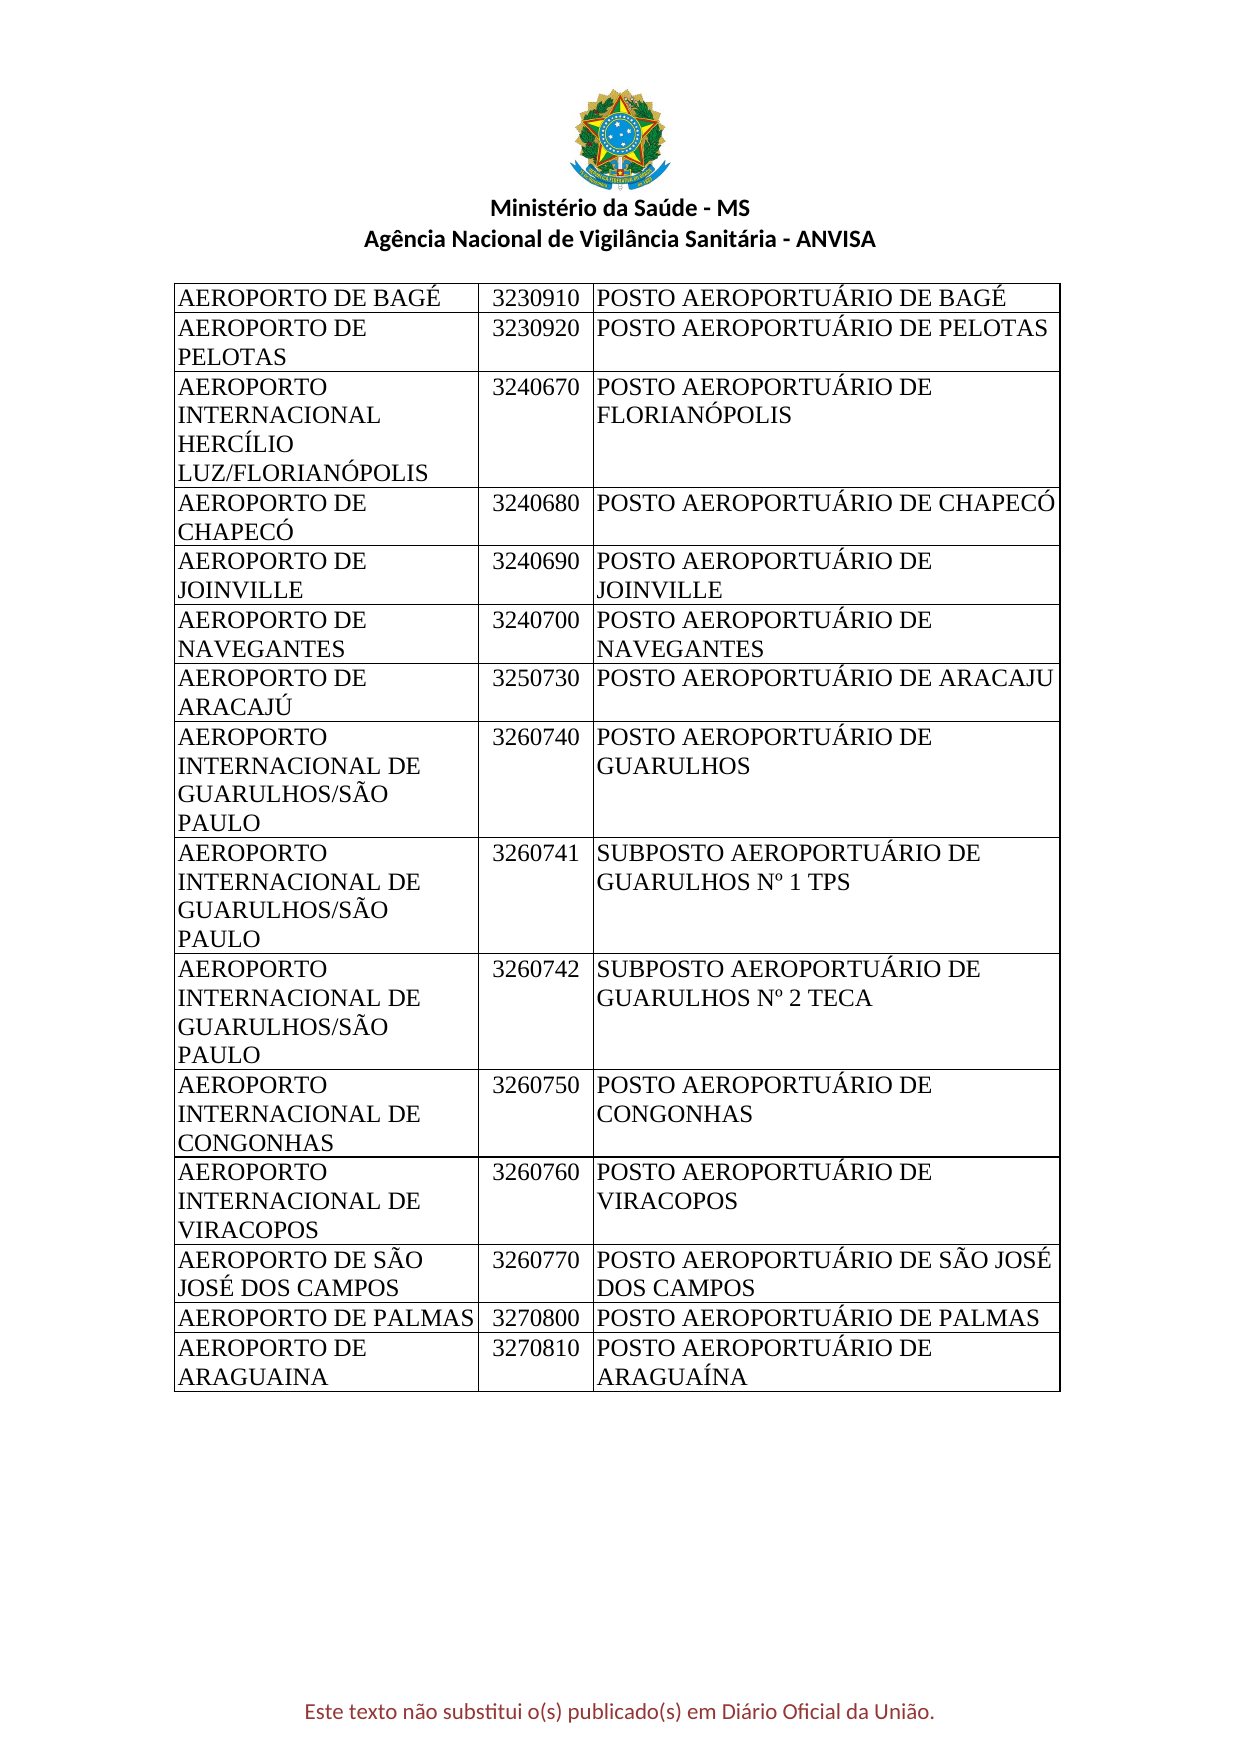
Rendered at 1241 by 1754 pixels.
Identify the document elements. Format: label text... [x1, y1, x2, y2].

table_cell SUBPOSTO AEROPORTUÁRIO DE GUARULHOS Nº 1 TPS [594, 838, 1059, 953]
table_cell 3240700 [479, 605, 593, 662]
table_cell POSTO AEROPORTUÁRIO DE ARAGUAÍNA [594, 1333, 1059, 1391]
table_cell POSTO AEROPORTUÁRIO DE VIRACOPOS [594, 1158, 1059, 1244]
table_cell POSTO AEROPORTUÁRIO DE JOINVILLE [594, 546, 1059, 604]
table_cell POSTO AEROPORTUÁRIO DE NAVEGANTES [594, 605, 1059, 662]
table_cell 3260741 [479, 838, 593, 953]
table_cell POSTO AEROPORTUÁRIO DE GUARULHOS [594, 722, 1059, 837]
table_cell POSTO AEROPORTUÁRIO DE PALMAS [594, 1303, 1059, 1332]
table_cell AEROPORTO DE CHAPECÓ [175, 488, 478, 545]
table_cell POSTO AEROPORTUÁRIO DE PELOTAS [594, 313, 1059, 371]
table_cell POSTO AEROPORTUÁRIO DE FLORIANÓPOLIS [594, 372, 1059, 487]
table_cell POSTO AEROPORTUÁRIO DE ARACAJU [594, 664, 1059, 721]
table_cell AEROPORTO INTERNACIONAL DE VIRACOPOS [175, 1158, 478, 1244]
table_cell 3250730 [479, 664, 593, 721]
table_cell AEROPORTO INTERNACIONAL DE GUARULHOS/SÃO PAULO [175, 838, 478, 953]
table_cell 3230920 [479, 313, 593, 371]
table_cell AEROPORTO DE NAVEGANTES [175, 605, 478, 662]
table_cell 3240690 [479, 546, 593, 604]
table_cell AEROPORTO DE ARACAJÚ [175, 664, 478, 721]
picture [566, 86, 674, 193]
table_cell AEROPORTO INTERNACIONAL DE GUARULHOS/SÃO PAULO [175, 722, 478, 837]
table_cell AEROPORTO DE BAGÉ [175, 284, 478, 312]
table_cell POSTO AEROPORTUÁRIO DE SÃO JOSÉ DOS CAMPOS [594, 1245, 1059, 1302]
table_cell 3270800 [479, 1303, 593, 1332]
table_cell AEROPORTO DE ARAGUAINA [175, 1333, 478, 1391]
table_cell 3260750 [479, 1070, 593, 1156]
table_cell AEROPORTO INTERNACIONAL DE CONGONHAS [175, 1070, 478, 1156]
table_cell AEROPORTO DE PALMAS [175, 1303, 478, 1332]
table_cell POSTO AEROPORTUÁRIO DE CHAPECÓ [594, 488, 1059, 545]
table_cell AEROPORTO DE SÃO JOSÉ DOS CAMPOS [175, 1245, 478, 1302]
table_cell 3240670 [479, 372, 593, 487]
table_cell POSTO AEROPORTUÁRIO DE CONGONHAS [594, 1070, 1059, 1156]
table_cell 3260740 [479, 722, 593, 837]
table_cell SUBPOSTO AEROPORTUÁRIO DE GUARULHOS Nº 2 TECA [594, 954, 1059, 1069]
table_cell 3260760 [479, 1158, 593, 1244]
table_cell AEROPORTO DE PELOTAS [175, 313, 478, 371]
table_cell AEROPORTO INTERNACIONAL DE GUARULHOS/SÃO PAULO [175, 954, 478, 1069]
table_cell 3240680 [479, 488, 593, 545]
table_cell AEROPORTO INTERNACIONAL HERCÍLIO LUZ/FLORIANÓPOLIS [175, 372, 478, 487]
table_cell 3260770 [479, 1245, 593, 1302]
table_cell POSTO AEROPORTUÁRIO DE BAGÉ [594, 284, 1059, 312]
table_cell 3260742 [479, 954, 593, 1069]
table_cell 3230910 [479, 284, 593, 312]
table_cell AEROPORTO DE JOINVILLE [175, 546, 478, 604]
table_cell 3270810 [479, 1333, 593, 1391]
